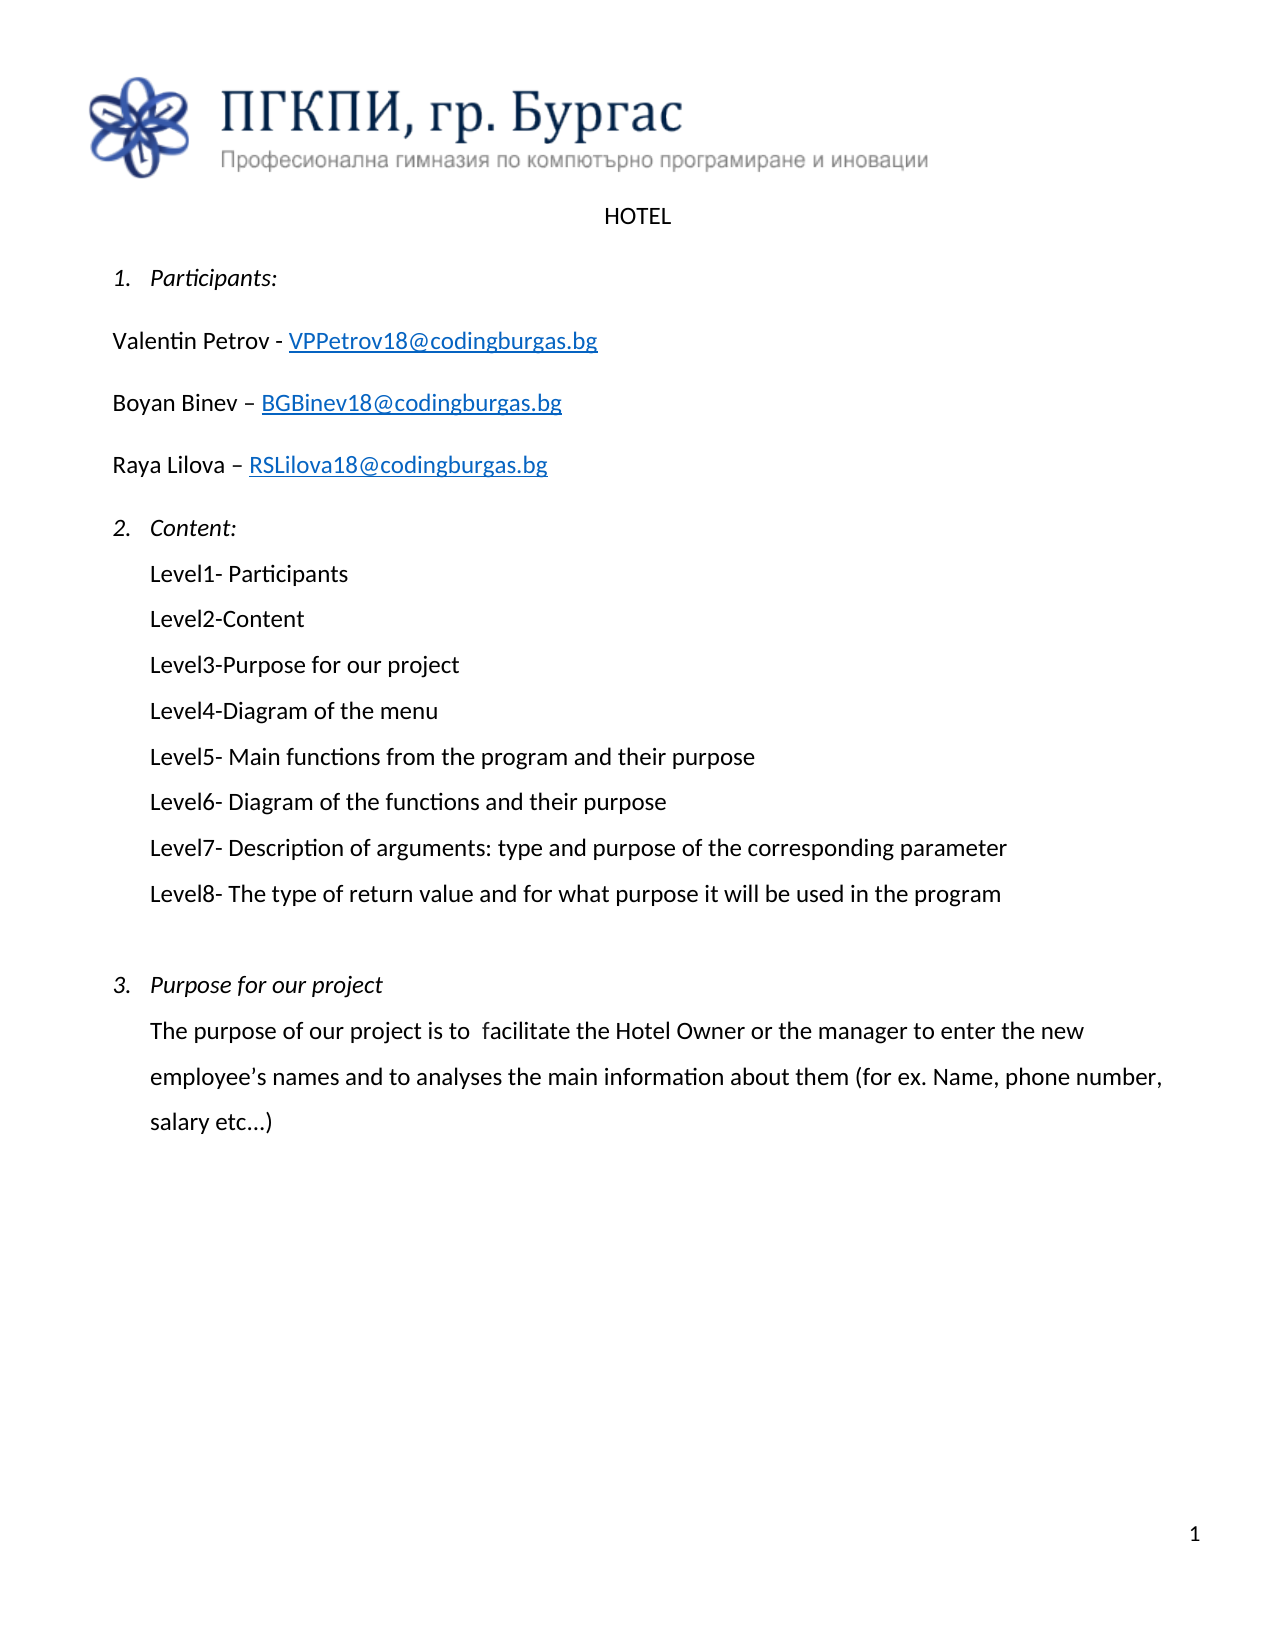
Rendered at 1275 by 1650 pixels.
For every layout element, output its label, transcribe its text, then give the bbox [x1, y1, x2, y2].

list Level2-Content [150, 603, 1200, 634]
list Level7- Description of arguments: type and purpose of the corresponding parameter [150, 832, 1200, 863]
text Boyan Binev – BGBinev18@codingburgas.bg [112, 387, 1200, 418]
list Level6- Diagram of the functions and their purpose [150, 786, 1200, 817]
text Raya Lilova – RSLilova18@codingburgas.bg [112, 450, 1200, 480]
text Valentin Petrov - VPPetrov18@codingburgas.bg [112, 325, 1200, 355]
list Level5- Main functions from the program and their purpose [150, 741, 1200, 771]
list Participants: [112, 262, 1200, 293]
list The purpose of our project is to facilitate the Hotel Owner or the manager to enter the new employee’s names and to analyses the main information about them (for ex. Name, phone number, salary etc...) [150, 1015, 1200, 1137]
list Level1- Participants [150, 558, 1200, 588]
text HOTEL [75, 200, 1200, 231]
list Content: [112, 512, 1200, 543]
list Level4-Diagram of the menu [150, 695, 1200, 726]
list Level8- The type of return value and for what purpose it will be used in the program [150, 878, 1200, 908]
list Purpose for our project [112, 969, 1200, 1000]
list Level3-Purpose for our project [150, 649, 1200, 680]
picture [75, 75, 942, 182]
